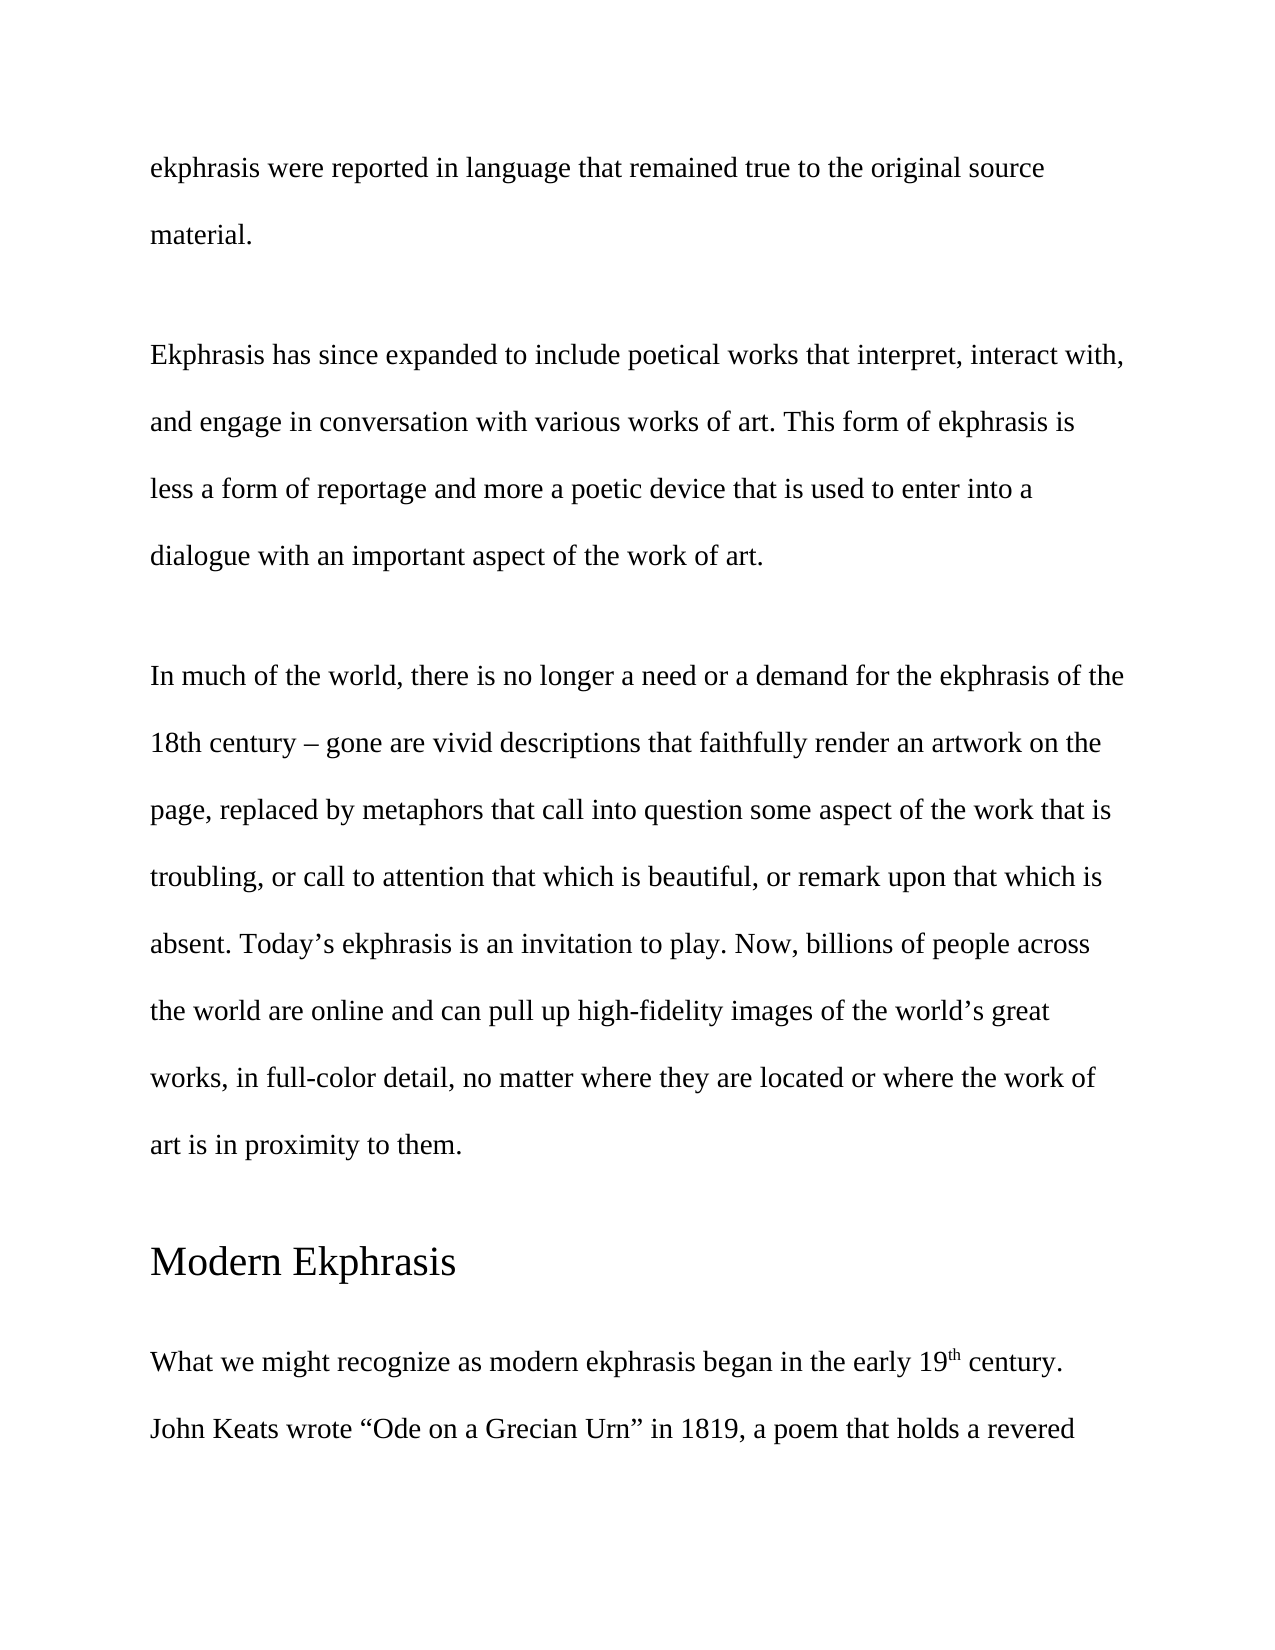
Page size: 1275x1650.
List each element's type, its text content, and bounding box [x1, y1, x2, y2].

text Ekphrasis has since expanded to include poetical works that interpret, interact with, and engage in conversation with various works of art. This form of ekphrasis is less a form of reportage and more a poetic device that is used to enter into a dialogue with an important aspect of the work of art. [150, 337, 1125, 572]
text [150, 1344, 1125, 1445]
text In much of the world, there is no longer a need or a demand for the ekphrasis of the 18th century – gone are vivid descriptions that faithfully render an artwork on the page, replaced by metaphors that call into question some aspect of the work that is troubling, or call to attention that which is beautiful, or remark upon that which is absent. Today’s ekphrasis is an invitation to play. Now, billions of people across the world are online and can pull up high-fidelity images of the world’s great works, in full-color detail, no matter where they are located or where the work of art is in proximity to them. [150, 658, 1125, 1161]
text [150, 150, 1125, 251]
subtitle Modern Ekphrasis [150, 1236, 1125, 1284]
